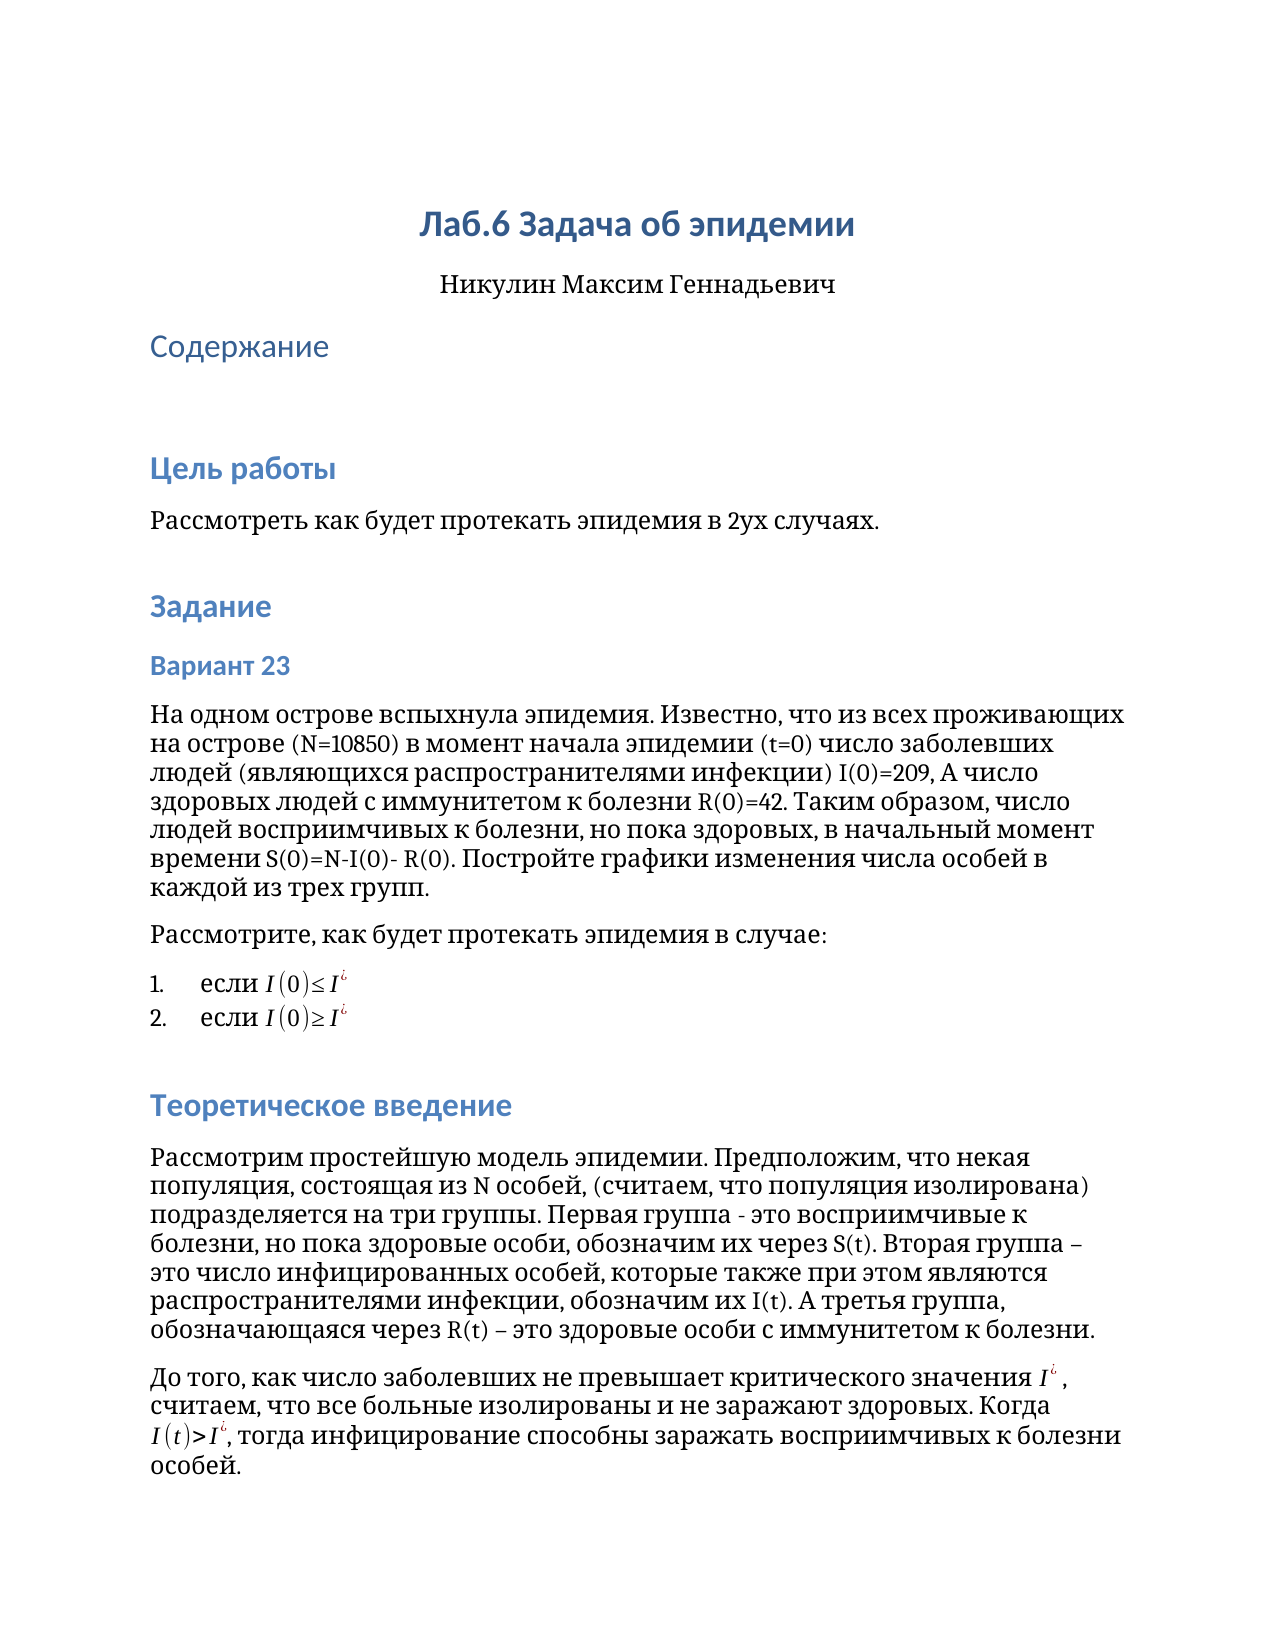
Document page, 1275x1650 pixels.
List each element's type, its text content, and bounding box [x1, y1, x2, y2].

subtitle Цель работы [150, 447, 1125, 488]
list если [150, 1003, 1125, 1034]
text На одном острове вспыхнула эпидемия. Известно, что из всех проживающих на острове (N=10850) в момент начала эпидемии (t=0) число заболевших людей (являющихся распространителями инфекции) I(0)=209, А число здоровых людей с иммунитетом к болезни R(0)=42. Таким образом, число людей восприимчивых к болезни, но пока здоровых, в начальный момент времени S(0)=N-I(0)- R(0). Постройте графики изменения числа особей в каждой из трех групп. [150, 701, 1125, 903]
title Лаб.6 Задача об эпидемии [150, 200, 1125, 246]
text Никулин Максим Геннадьевич [150, 271, 1125, 299]
text Рассмотреть как будет протекать эпидемия в 2ух случаях. [150, 507, 1125, 536]
text Рассмотрим простейшую модель эпидемии. Предположим, что некая популяция, состоящая из N особей, (считаем, что популяция изолирована) подразделяется на три группы. Первая группа - это восприимчивые к болезни, но пока здоровые особи, обозначим их через S(t). Вторая группа – это число инфицированных особей, которые также при этом являются распространителями инфекции, обозначим их I(t). А третья группа, обозначающаяся через R(t) – это здоровые особи с иммунитетом к болезни. [150, 1143, 1125, 1345]
text Рассмотрите, как будет протекать эпидемия в случае: [150, 921, 1125, 950]
subtitle Задание [150, 586, 1125, 626]
text До того, как число заболевших не превышает критического значения , считаем, что все больные изолированы и не заражают здоровых. Когда , тогда инфицирование способны заражать восприимчивых к болезни особей. [150, 1363, 1125, 1480]
subtitle Теоретическое введение [150, 1084, 1125, 1125]
list если [150, 969, 1125, 999]
subtitle Вариант 23 [150, 647, 1125, 683]
